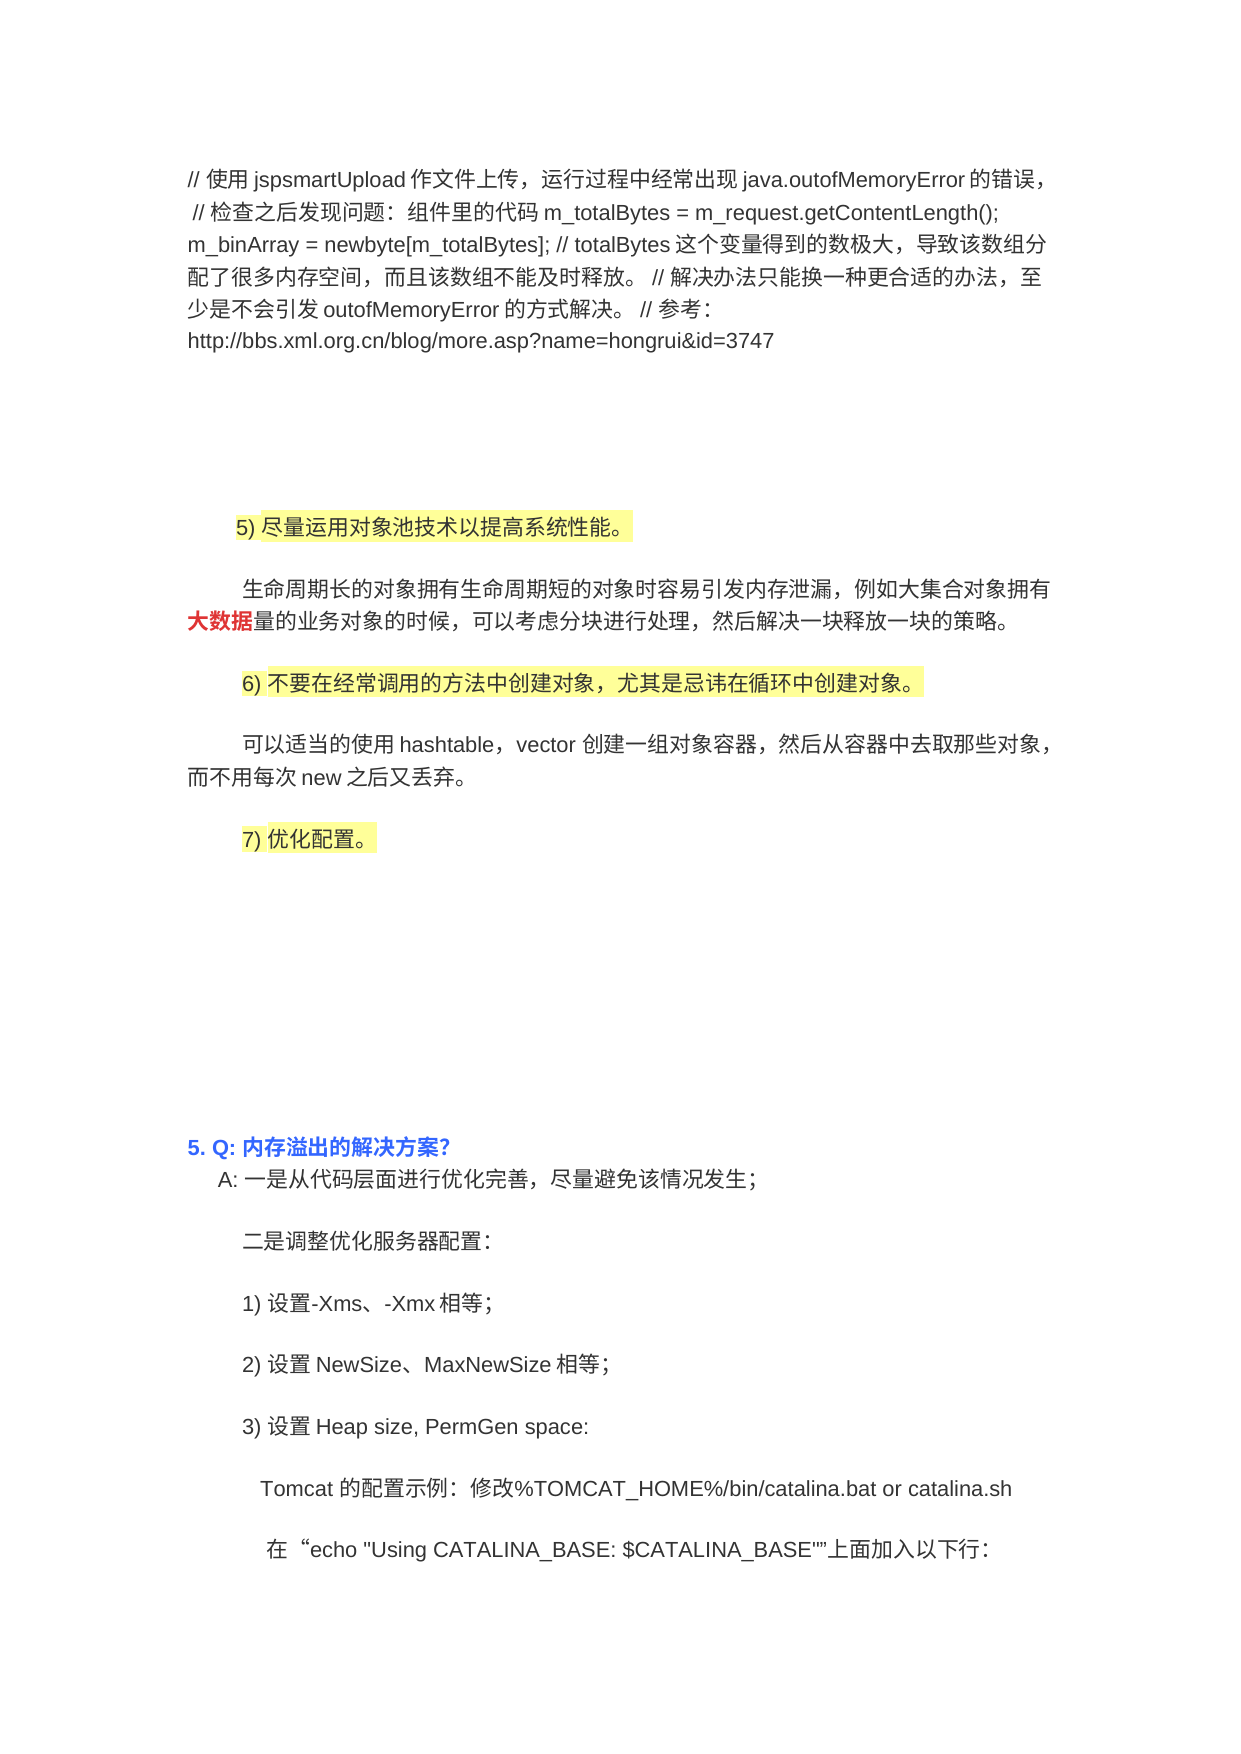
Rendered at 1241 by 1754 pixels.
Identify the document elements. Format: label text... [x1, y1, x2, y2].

text 在“echo "Using CATALINA_BASE: $CATALINA_BASE"”上面加入以下行： [187, 1532, 1053, 1564]
text 7) 优化配置。 [187, 821, 1053, 854]
text Tomcat 的配置示例：修改%TOMCAT_HOME%/bin/catalina.bat or catalina.sh [187, 1470, 1053, 1503]
text 5) 尽量运用对象池技术以提高系统性能。 [187, 509, 1053, 542]
text // 使用jspsmartUpload作文件上传，运行过程中经常出现java.outofMemoryError的错误， // 检查之后发现问题：组件里的代码 m_totalBytes = m_request.getContentLength(); m_binArray = newbyte[m_totalBytes]; // totalBytes这个变量得到的数极大，导致该数组分配了很多内存空间，而且该数组不能及时释放。 // 解决办法只能换一种更合适的办法，至少是不会引发outofMemoryError的方式解决。 // 参考：http://bbs.xml.org.cn/blog/more.asp?name=hongrui&id=3747 [187, 162, 1053, 357]
text 3) 设置Heap size, PermGen space: [187, 1409, 1053, 1441]
text 5. Q: 内存溢出的解决方案？ A: 一是从代码层面进行优化完善，尽量避免该情况发生； [187, 1129, 1053, 1194]
text 二是调整优化服务器配置： [187, 1224, 1053, 1256]
text 6) 不要在经常调用的方法中创建对象，尤其是忌讳在循环中创建对象。 [187, 665, 1053, 698]
text 2) 设置NewSize、MaxNewSize相等； [187, 1347, 1053, 1379]
text 可以适当的使用hashtable，vector 创建一组对象容器，然后从容器中去取那些对象，而不用每次new之后又丢弃。 [187, 727, 1053, 792]
text 生命周期长的对象拥有生命周期短的对象时容易引发内存泄漏，例如大集合对象拥有大数据量的业务对象的时候，可以考虑分块进行处理，然后解决一块释放一块的策略。 [187, 571, 1053, 636]
text 1) 设置-Xms、-Xmx相等； [187, 1285, 1053, 1318]
